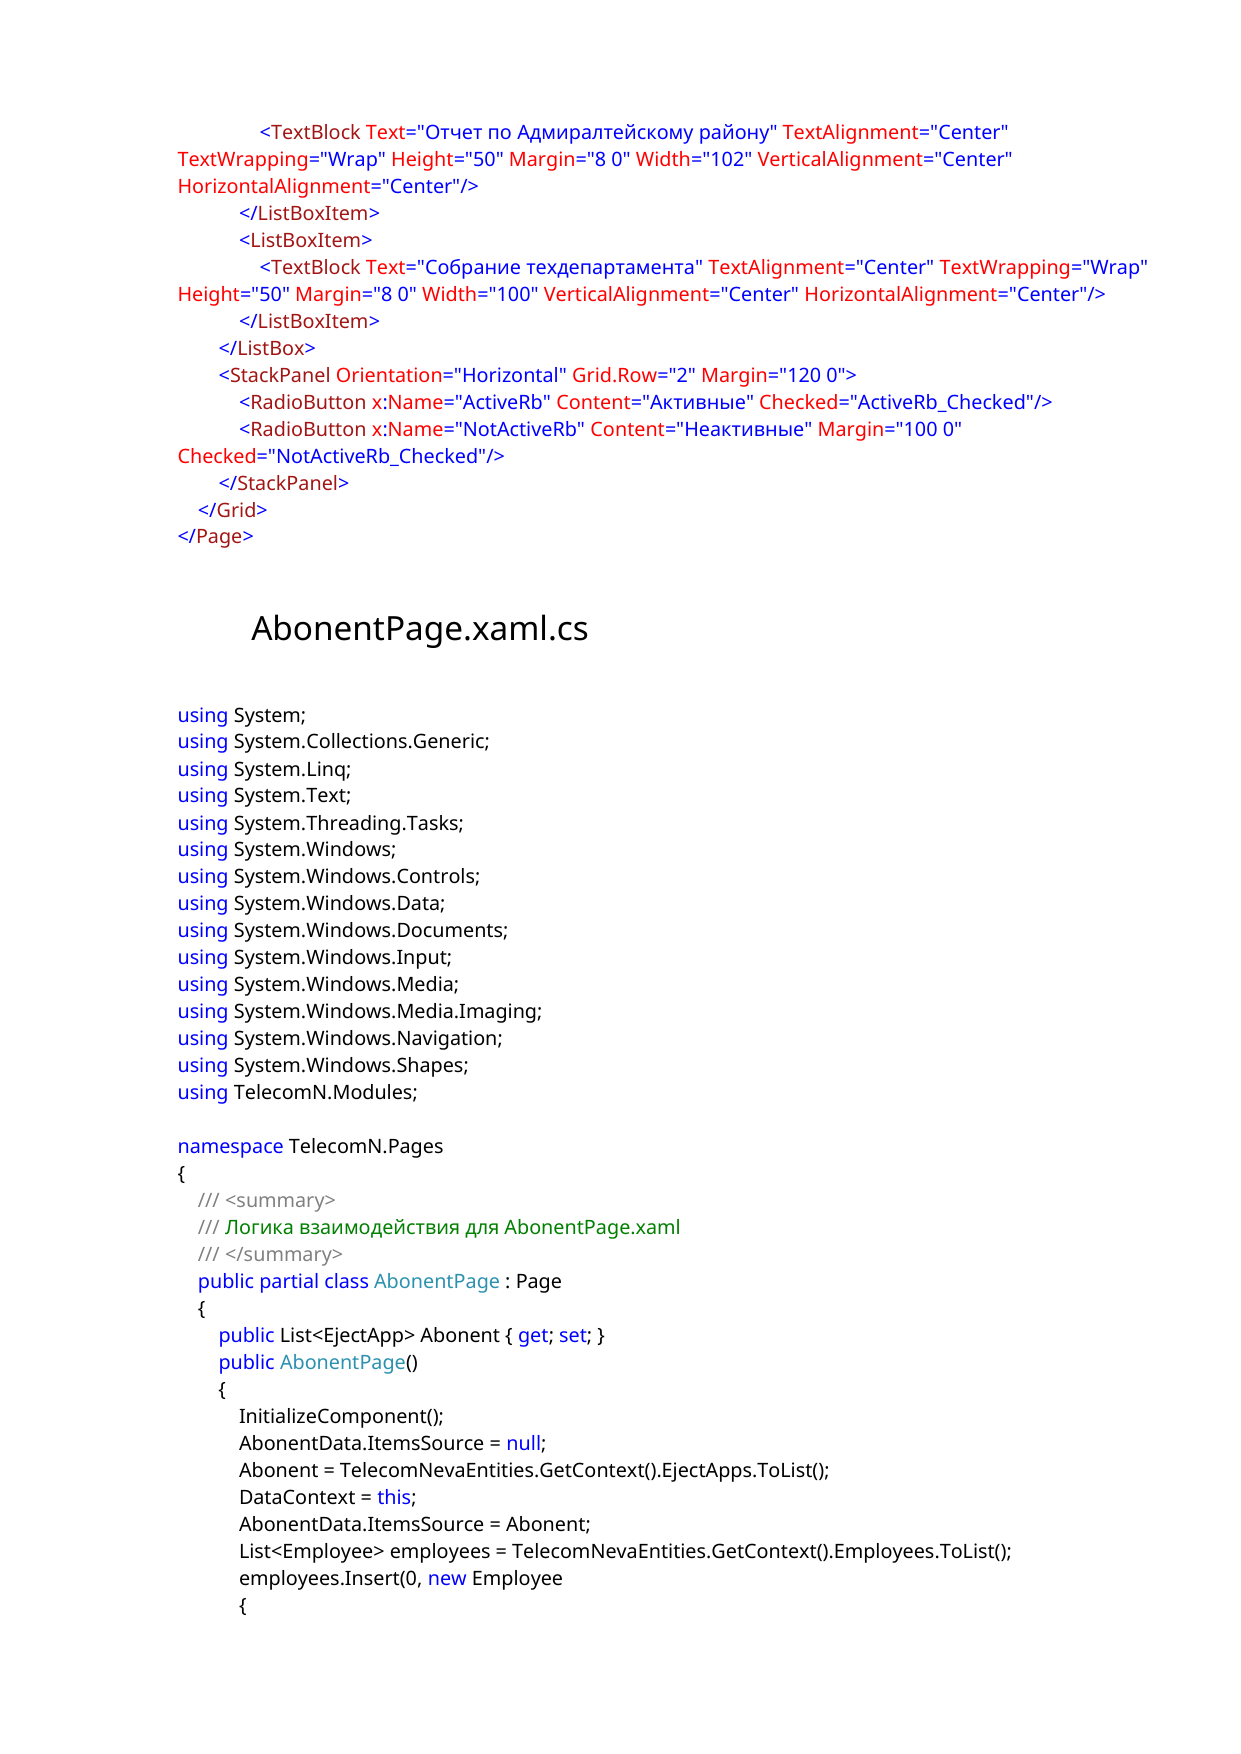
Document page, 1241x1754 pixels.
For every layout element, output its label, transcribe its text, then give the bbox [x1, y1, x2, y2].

text using System.Windows.Controls; [177, 863, 1152, 890]
text employees.Insert(0, new Employee [177, 1564, 1152, 1591]
text </Page> [177, 523, 1152, 550]
text { [177, 1591, 1152, 1618]
text AbonentData.ItemsSource = null; [177, 1429, 1152, 1456]
text { [177, 1159, 1152, 1186]
text <RadioButton x:Name="NotActiveRb" Content="Неактивные" Margin="100 0" Checked="NotActiveRb_Checked"/> [177, 415, 1152, 469]
text using System.Linq; [177, 755, 1152, 782]
text </ListBox> [177, 334, 1152, 361]
text using System.Windows.Documents; [177, 917, 1152, 944]
text </ListBoxItem> [177, 307, 1152, 334]
text using System.Windows.Media; [177, 971, 1152, 998]
text public AbonentPage() [177, 1348, 1152, 1375]
text List<Employee> employees = TelecomNevaEntities.GetContext().Employees.ToList(); [177, 1537, 1152, 1564]
text </ListBoxItem> [177, 199, 1152, 226]
text public partial class AbonentPage : Page [177, 1267, 1152, 1294]
text <RadioButton x:Name="ActiveRb" Content="Активные" Checked="ActiveRb_Checked"/> [177, 388, 1152, 415]
text DataContext = this; [177, 1483, 1152, 1510]
text using System.Windows.Data; [177, 890, 1152, 917]
text using System.Windows.Input; [177, 944, 1152, 971]
text <TextBlock Text="Отчет по Адмиралтейскому району" TextAlignment="Center" TextWrapping="Wrap" Height="50" Margin="8 0" Width="102" VerticalAlignment="Center" HorizontalAlignment="Center"/> [177, 118, 1152, 199]
text /// Логика взаимодействия для AbonentPage.xaml [177, 1213, 1152, 1240]
text using System.Windows; [177, 836, 1152, 863]
text /// <summary> [177, 1186, 1152, 1213]
text using System; [177, 701, 1152, 728]
text <StackPanel Orientation="Horizontal" Grid.Row="2" Margin="120 0"> [177, 361, 1152, 388]
text <ListBoxItem> [177, 226, 1152, 253]
text using TelecomN.Modules; [177, 1078, 1152, 1106]
text { [177, 1375, 1152, 1402]
text using System.Text; [177, 782, 1152, 809]
text Abonent = TelecomNevaEntities.GetContext().EjectApps.ToList(); [177, 1456, 1152, 1483]
text using System.Windows.Shapes; [177, 1052, 1152, 1078]
text <TextBlock Text="Собрание техдепартамента" TextAlignment="Center" TextWrapping="Wrap" Height="50" Margin="8 0" Width="100" VerticalAlignment="Center" HorizontalAlignment="Center"/> [177, 253, 1152, 307]
text /// </summary> [177, 1240, 1152, 1267]
text using System.Threading.Tasks; [177, 809, 1152, 836]
text </Grid> [177, 496, 1152, 523]
text public List<EjectApp> Abonent { get; set; } [177, 1321, 1152, 1348]
text using System.Collections.Generic; [177, 728, 1152, 755]
text AbonentData.ItemsSource = Abonent; [177, 1510, 1152, 1537]
text using System.Windows.Navigation; [177, 1024, 1152, 1052]
text { [177, 1294, 1152, 1321]
text using System.Windows.Media.Imaging; [177, 998, 1152, 1024]
text InitializeComponent(); [177, 1402, 1152, 1429]
text namespace TelecomN.Pages [177, 1132, 1152, 1159]
subtitle AbonentPage.xaml.cs [177, 605, 1152, 650]
text </StackPanel> [177, 469, 1152, 496]
